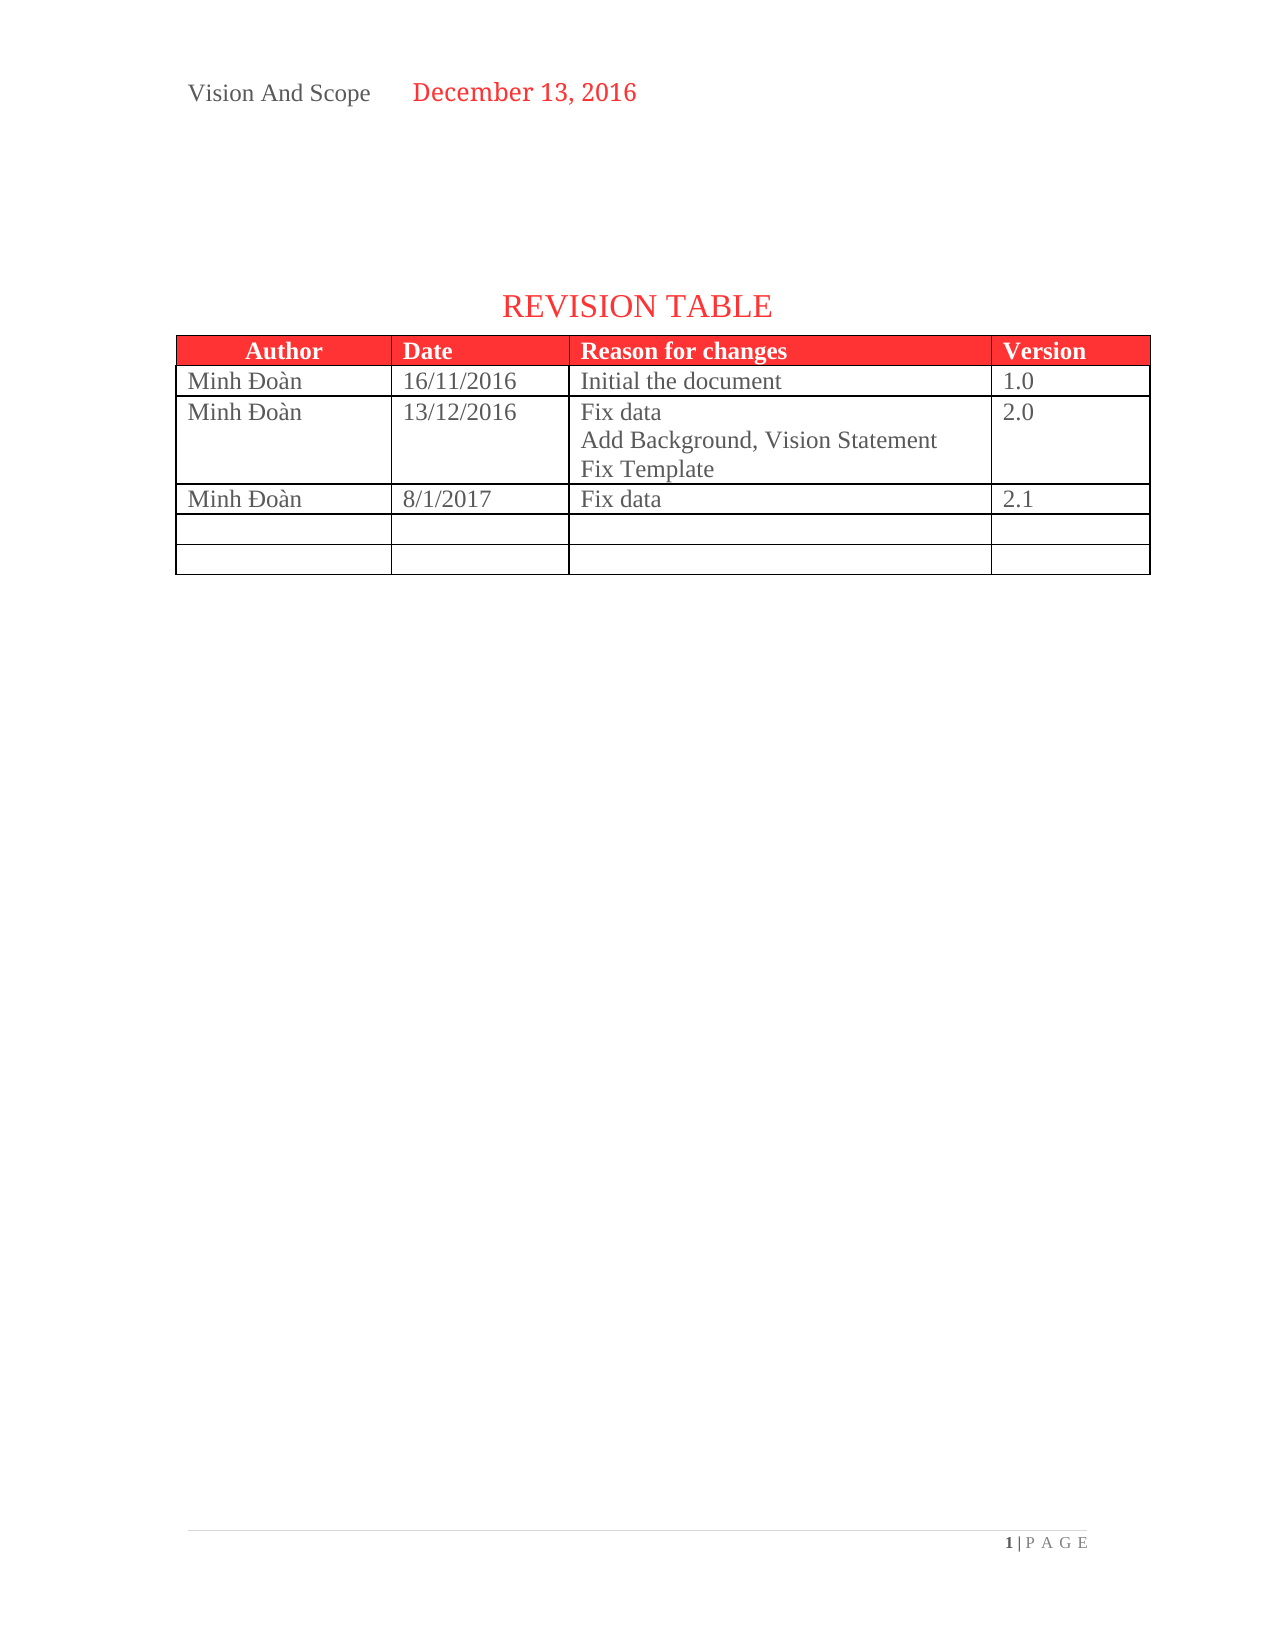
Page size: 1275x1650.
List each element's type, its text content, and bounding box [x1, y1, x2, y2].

table_cell 16/11/2016 [392, 366, 568, 395]
table_cell Minh Đoàn [177, 485, 391, 513]
table_cell [392, 515, 568, 543]
table_cell Fix data [570, 485, 991, 513]
table_header Date [392, 336, 569, 365]
table_cell Minh Đoàn [177, 397, 391, 483]
table_cell [570, 545, 991, 574]
table_header Author [177, 336, 391, 365]
table_cell [177, 545, 391, 574]
table_cell [177, 515, 391, 543]
table_cell Initial the document [570, 366, 991, 395]
table_cell 1.0 [992, 366, 1149, 395]
table_cell 8/1/2017 [392, 485, 568, 513]
table_header Version [992, 336, 1150, 365]
table_cell [992, 515, 1149, 543]
table_cell [570, 515, 991, 543]
table_cell 13/12/2016 [392, 397, 568, 483]
table_cell 2.1 [992, 485, 1149, 513]
table_cell Minh Đoàn [177, 366, 391, 395]
table_cell [992, 545, 1149, 574]
table_header Reason for changes [570, 336, 991, 365]
table_cell 2.0 [992, 397, 1149, 483]
table_cell [392, 545, 568, 574]
table_cell Fix data Add Background, Vision Statement Fix Template [570, 397, 991, 483]
subtitle Revision Table [187, 287, 1087, 325]
